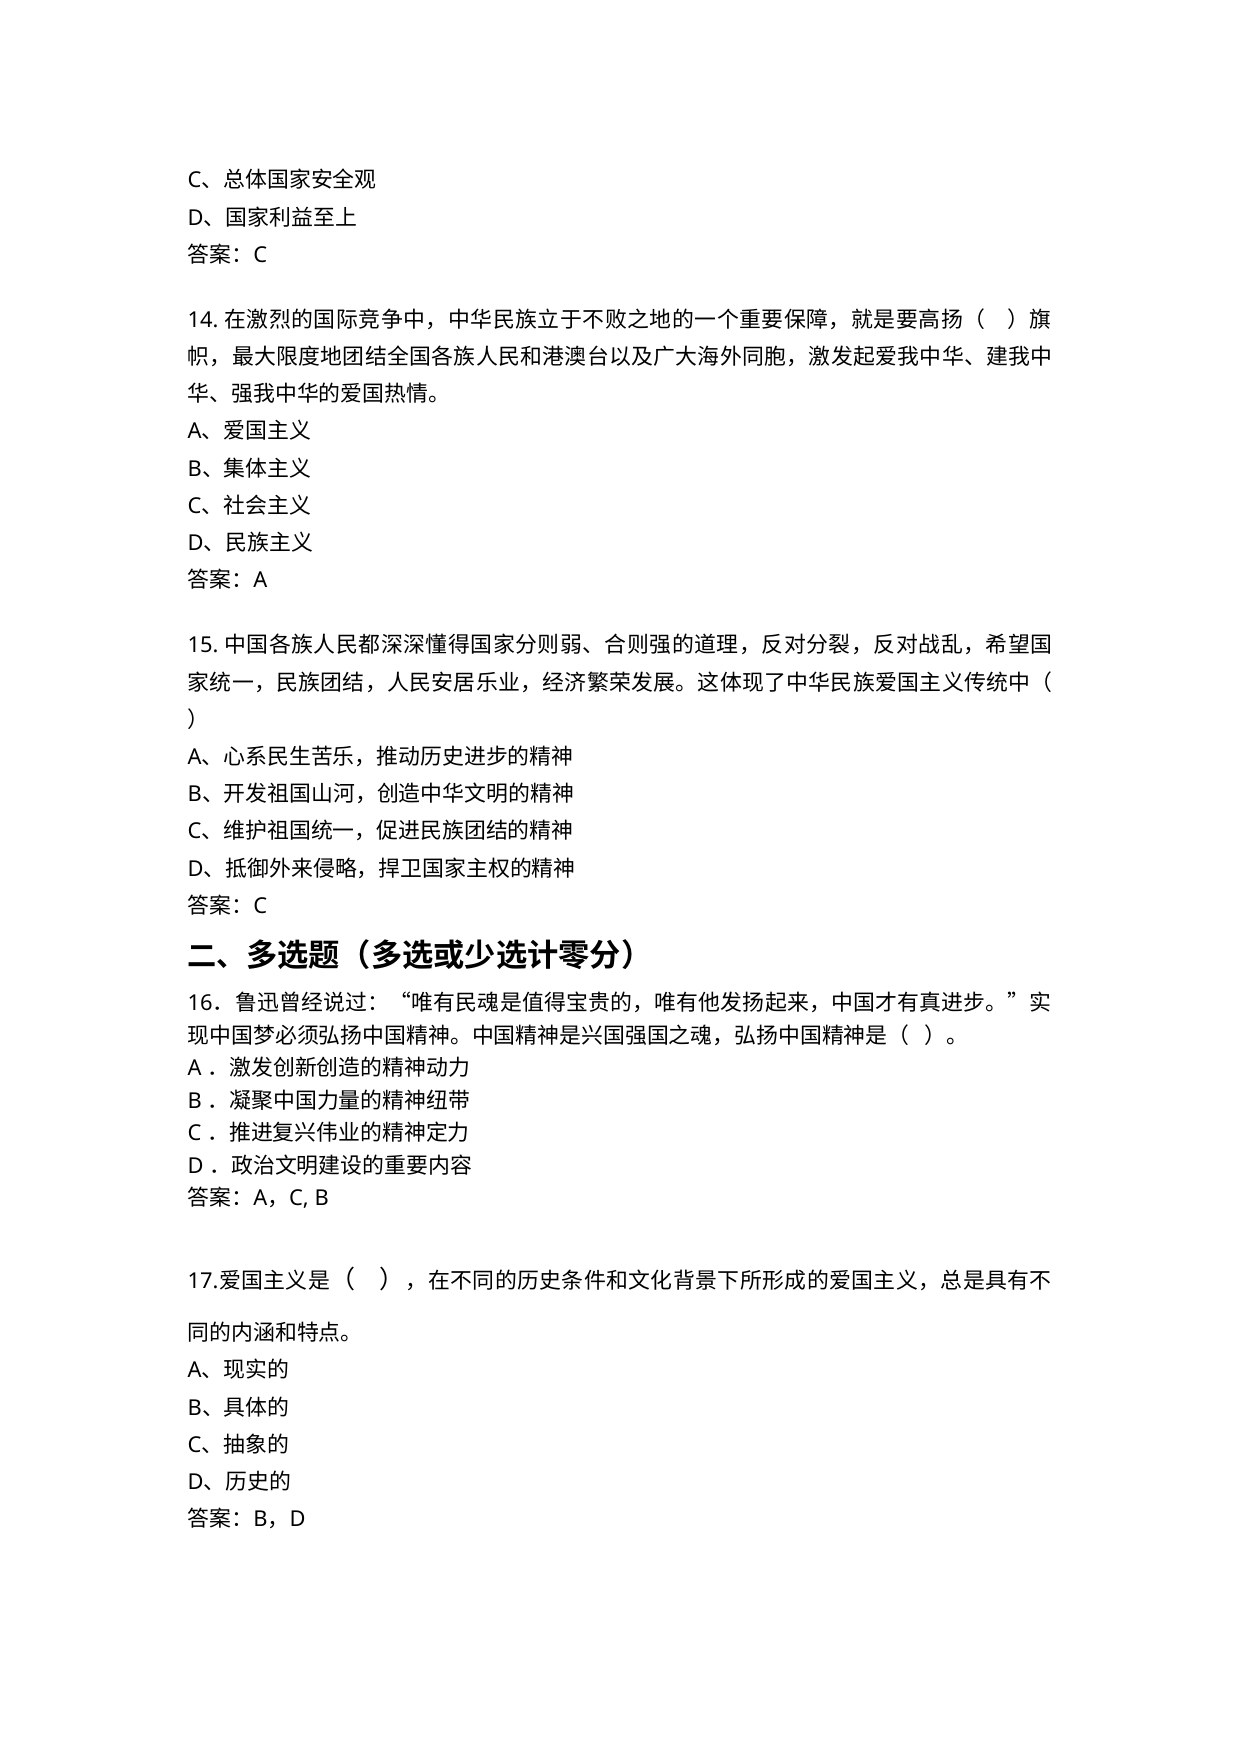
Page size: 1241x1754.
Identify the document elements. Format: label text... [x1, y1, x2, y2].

list 在激烈的国际竞争中，中华民族立于不败之地的一个重要保障，就是要高扬（ ）旗帜，最大限度地团结全国各族人民和港澳台以及广大海外同胞，激发起爱我中华、建我中华、强我中华的爱国热情。 A、爱国主义 [187, 301, 1053, 446]
text D ．政治文明建设的重要内容 [187, 1148, 1053, 1180]
text C ．推进复兴伟业的精神定力 [187, 1115, 1053, 1148]
text 答案：B，D [187, 1501, 1053, 1533]
text B、开发祖国山河，创造中华文明的精神 [187, 776, 1053, 808]
text B、集体主义 [187, 450, 1053, 483]
text C、维护祖国统一，促进民族团结的精神 [187, 813, 1053, 846]
list 中国各族人民都深深懂得国家分则弱、合则强的道理，反对分裂，反对战乱，希望国家统一，民族团结，人民安居乐业，经济繁荣发展。这体现了中华民族爱国主义传统中（ ） A、心系民生苦乐，推动历史进步的精神 [187, 627, 1053, 771]
text D、国家利益至上 [187, 199, 1053, 232]
text A、现实的 [187, 1352, 1053, 1384]
text B、具体的 [187, 1389, 1053, 1422]
text D、民族主义 [187, 525, 1053, 557]
text B ．凝聚中国力量的精神纽带 [187, 1083, 1053, 1115]
text D、历史的 [187, 1464, 1053, 1496]
text C、抽象的 [187, 1426, 1053, 1459]
text 答案：C [187, 888, 1053, 920]
text 16．鲁迅曾经说过：“唯有民魂是值得宝贵的，唯有他发扬起来，中国才有真进步。”实现中国梦必须弘扬中国精神。中国精神是兴国强国之魂，弘扬中国精神是（ ）。 [187, 985, 1053, 1050]
text C、社会主义 [187, 488, 1053, 520]
text A ．激发创新创造的精神动力 [187, 1050, 1053, 1083]
text 17.爱国主义是（ ），在不同的历史条件和文化背景下所形成的爱国主义，总是具有不同的内涵和特点。 [187, 1245, 1053, 1347]
text 答案：A，C, B [187, 1180, 1053, 1213]
text 二、多选题（多选或少选计零分） [187, 920, 1053, 985]
text 答案：C [187, 236, 1053, 269]
text 答案：A [187, 562, 1053, 594]
text C、总体国家安全观 [187, 162, 1053, 194]
text D、抵御外来侵略，捍卫国家主权的精神 [187, 850, 1053, 883]
